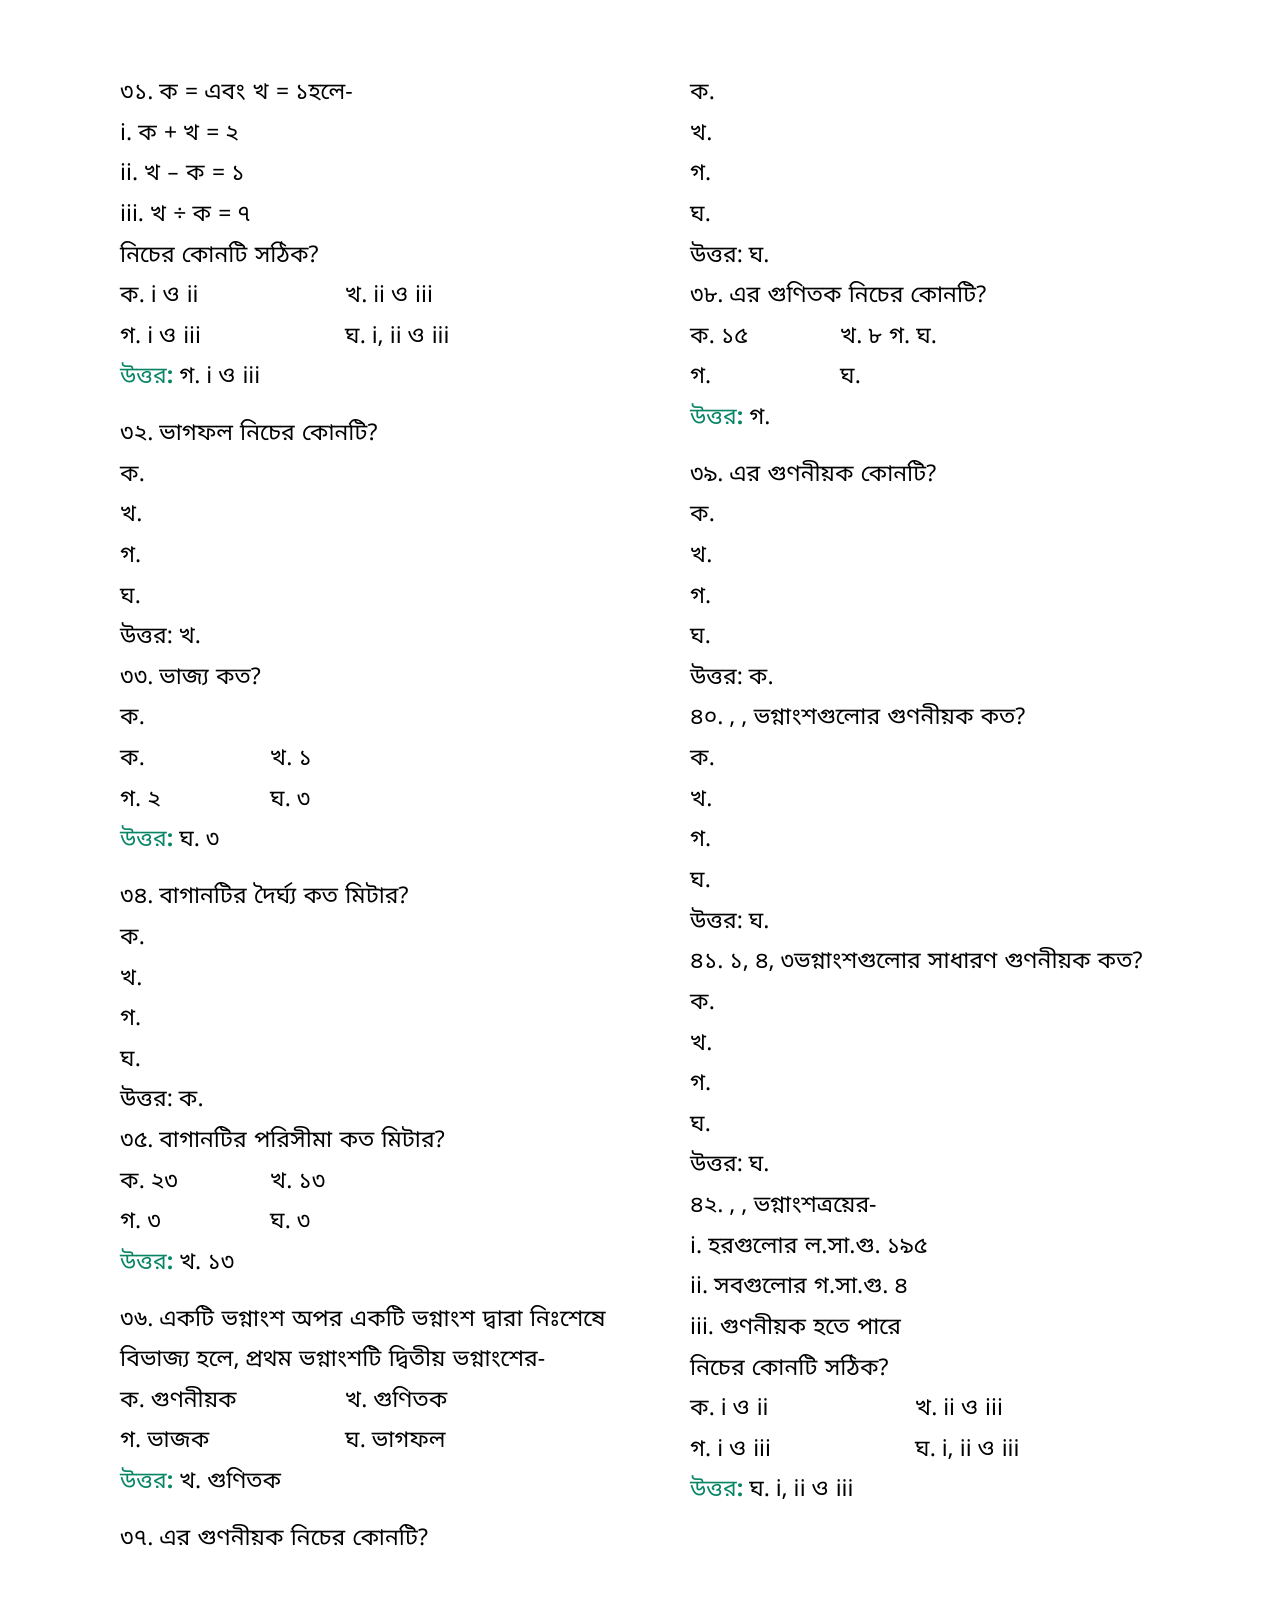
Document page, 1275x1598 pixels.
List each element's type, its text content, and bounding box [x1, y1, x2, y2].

text ৩১. ক = এবং খ = ১হলে- [120, 75, 615, 106]
text গ. [690, 156, 1185, 187]
text খ. [690, 538, 1185, 569]
text গ. [120, 538, 615, 569]
text উত্তর: ক. [690, 660, 1185, 691]
text ক. i ও ii খ. ii ও iii [690, 1391, 1185, 1422]
text খ. [120, 960, 615, 992]
text ঘ. [690, 197, 1185, 228]
text ৩৭. এর গুণনীয়ক নিচের কোনটি? [120, 1521, 615, 1552]
text ৩২. ভাগফল নিচের কোনটি? [120, 416, 615, 447]
text iii. খ ÷ ক = ৭ [120, 197, 615, 228]
text উত্তর: ঘ. [690, 237, 1185, 269]
text ঘ. [120, 579, 615, 610]
text উত্তর: গ. [690, 400, 1185, 431]
text ii. খ – ক = ১ [120, 156, 615, 187]
text ক. [690, 741, 1185, 772]
text গ. [690, 579, 1185, 610]
text উত্তর: ঘ. ৩ [120, 822, 615, 854]
text খ. [690, 782, 1185, 813]
text ৩৪. বাগানটির দৈর্ঘ্য কত মিটার? [120, 879, 615, 910]
text গ. [690, 822, 1185, 854]
text গ. ২ ঘ. ৩ [120, 782, 615, 813]
text নিচের কোনটি সঠিক? [120, 237, 615, 269]
text ঘ. [690, 619, 1185, 651]
text উত্তর: খ. ১৩ [120, 1245, 615, 1276]
text ৩৫. বাগানটির পরিসীমা কত মিটার? [120, 1123, 615, 1154]
text i. হরগুলোর ল.সা.গু. ১৯৫ [690, 1229, 1185, 1260]
text i. ক + খ = ২ [120, 116, 615, 147]
text ৩৬. একটি ভগ্নাংশ অপর একটি ভগ্নাংশ দ্বারা নিঃশেষে বিভাজ্য হলে, প্রথম ভগ্নাংশটি দ্বিতীয় ভগ্নাংশের- [120, 1302, 615, 1373]
text ৪২. , , ভগ্নাংশত্রয়ের- [690, 1188, 1185, 1219]
text ৪০. , , ভগ্নাংশগুলোর গুণনীয়ক কত? [690, 701, 1185, 732]
text উত্তর: খ. [120, 619, 615, 651]
text উত্তর: ঘ. [690, 1147, 1185, 1179]
text উত্তর: ঘ. [690, 904, 1185, 935]
text ঘ. [690, 863, 1185, 894]
text গ. i ও iii ঘ. i, ii ও iii [120, 319, 615, 350]
text iii. গুণনীয়ক হতে পারে [690, 1310, 1185, 1341]
text গ. ৩ ঘ. ৩ [120, 1204, 615, 1235]
text গ. i ও iii ঘ. i, ii ও iii [690, 1432, 1185, 1463]
text ক. [690, 985, 1185, 1016]
text ৩৯. এর গুণনীয়ক কোনটি? [690, 457, 1185, 488]
text উত্তর: ক. [120, 1082, 615, 1113]
text ক. খ. ১ [120, 741, 615, 772]
text ক. [120, 457, 615, 488]
text ৩৩. ভাজ্য কত? [120, 660, 615, 691]
text উত্তর: ঘ. i, ii ও iii [690, 1472, 1185, 1504]
text ক. i ও ii খ. ii ও iii [120, 278, 615, 309]
text গ. [120, 1001, 615, 1032]
text ii. সবগুলোর গ.সা.গু. ৪ [690, 1269, 1185, 1301]
text গ. ভাজক ঘ. ভাগফল [120, 1423, 615, 1455]
text ক. গুণনীয়ক খ. গুণিতক [120, 1383, 615, 1414]
text ৩৮. এর গুণিতক নিচের কোনটি? [690, 278, 1185, 309]
text ঘ. [690, 1107, 1185, 1138]
text খ. [120, 497, 615, 529]
text ক. [690, 497, 1185, 529]
text ক. [120, 701, 615, 732]
text খ. [690, 1026, 1185, 1057]
text ক. [690, 75, 1185, 106]
text খ. [690, 116, 1185, 147]
text ৪১. ১, ৪, ৩ভগ্নাংশগুলোর সাধারণ গুণনীয়ক কত? [690, 944, 1185, 976]
text ক. ১৫ খ. ৮ গ. ঘ. [690, 319, 1185, 350]
text ঘ. [120, 1042, 615, 1073]
text উত্তর: খ. গুণিতক [120, 1464, 615, 1495]
text উত্তর: গ. i ও iii [120, 359, 615, 391]
text গ. ঘ. [690, 359, 1185, 391]
text ক. [120, 920, 615, 951]
text ক. ২৩ খ. ১৩ [120, 1163, 615, 1195]
text নিচের কোনটি সঠিক? [690, 1351, 1185, 1382]
text গ. [690, 1066, 1185, 1097]
